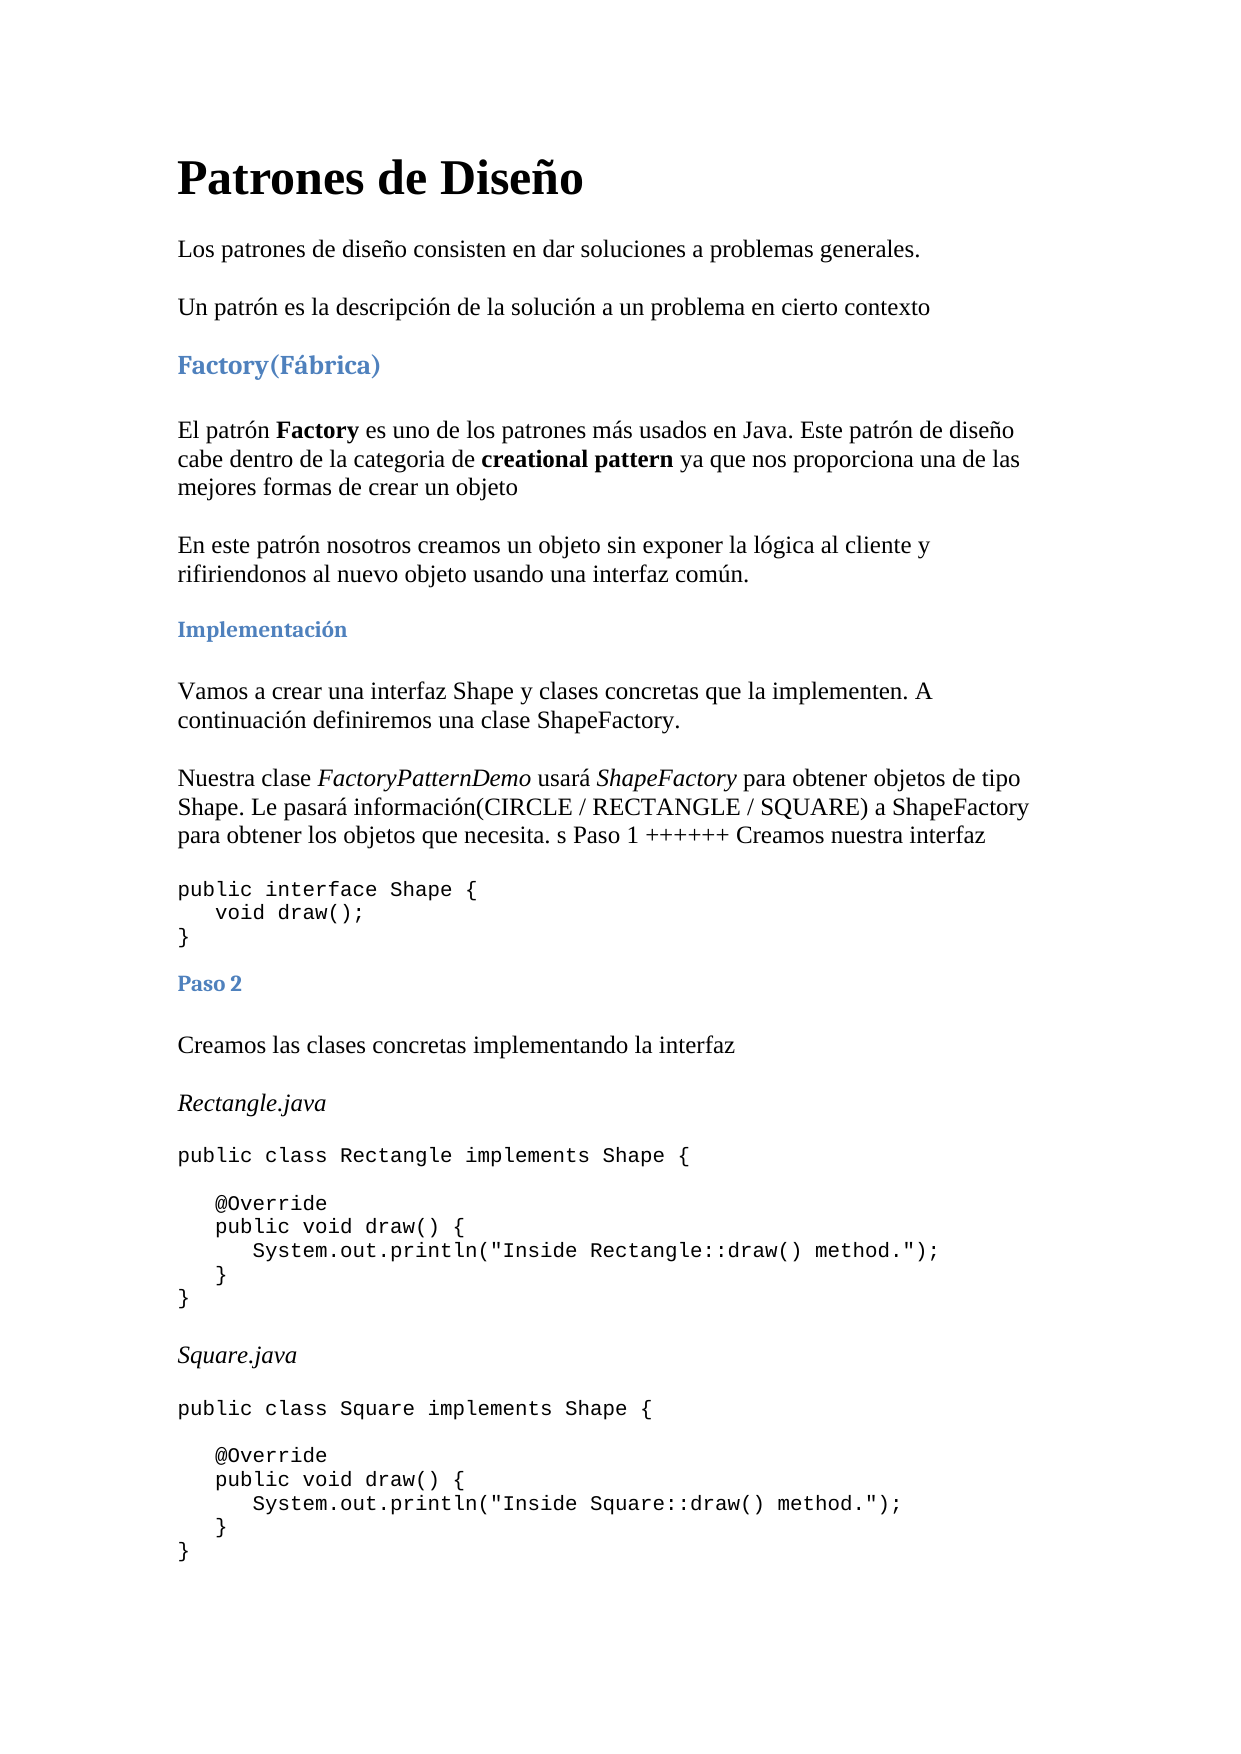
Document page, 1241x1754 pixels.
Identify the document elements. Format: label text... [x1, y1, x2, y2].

text System.out.println("Inside Rectangle::draw() method."); [177, 1240, 1063, 1264]
text Rectangle.java [177, 1088, 1063, 1116]
text Square.java [177, 1340, 1063, 1369]
subtitle Implementación [177, 617, 1063, 643]
subtitle Paso 2 [177, 970, 1063, 997]
text Nuestra clase FactoryPatternDemo usará ShapeFactory para obtener objetos de tipo Shape. Le pasará información(CIRCLE / RECTANGLE / SQUARE) a ShapeFactory para obtener los objetos que necesita. s Paso 1 ++++++ Creamos nuestra interfaz [177, 763, 1063, 849]
text public class Rectangle implements Shape { [177, 1146, 1063, 1169]
text public void draw() { [177, 1216, 1063, 1240]
text @Override [177, 1445, 1063, 1469]
text void draw(); [177, 902, 1063, 926]
text El patrón Factory es uno de los patrones más usados en Java. Este patrón de diseño cabe dentro de la categoria de creational pattern ya que nos proporciona una de las mejores formas de crear un objeto [177, 415, 1063, 501]
text } [177, 1264, 1063, 1287]
text } [177, 1540, 1063, 1564]
text public void draw() { [177, 1469, 1063, 1493]
text } [177, 926, 1063, 949]
text @Override [177, 1193, 1063, 1216]
text Los patrones de diseño consisten en dar soluciones a problemas generales. [177, 234, 1063, 263]
subtitle Factory(Fábrica) [177, 350, 1063, 381]
text En este patrón nosotros creamos un objeto sin exponer la lógica al cliente y rifiriendonos al nuevo objeto usando una interfaz común. [177, 530, 1063, 588]
text } [177, 1287, 1063, 1311]
text } [177, 1516, 1063, 1540]
text Un patrón es la descripción de la solución a un problema en cierto contexto [177, 292, 1063, 321]
text System.out.println("Inside Square::draw() method."); [177, 1493, 1063, 1516]
text Vamos a crear una interfaz Shape y clases concretas que la implementen. A continuación definiremos una clase ShapeFactory. [177, 676, 1063, 734]
subtitle Patrones de Diseño [177, 148, 1063, 205]
text Creamos las clases concretas implementando la interfaz [177, 1030, 1063, 1058]
text public interface Shape { [177, 878, 1063, 902]
text public class Square implements Shape { [177, 1398, 1063, 1422]
